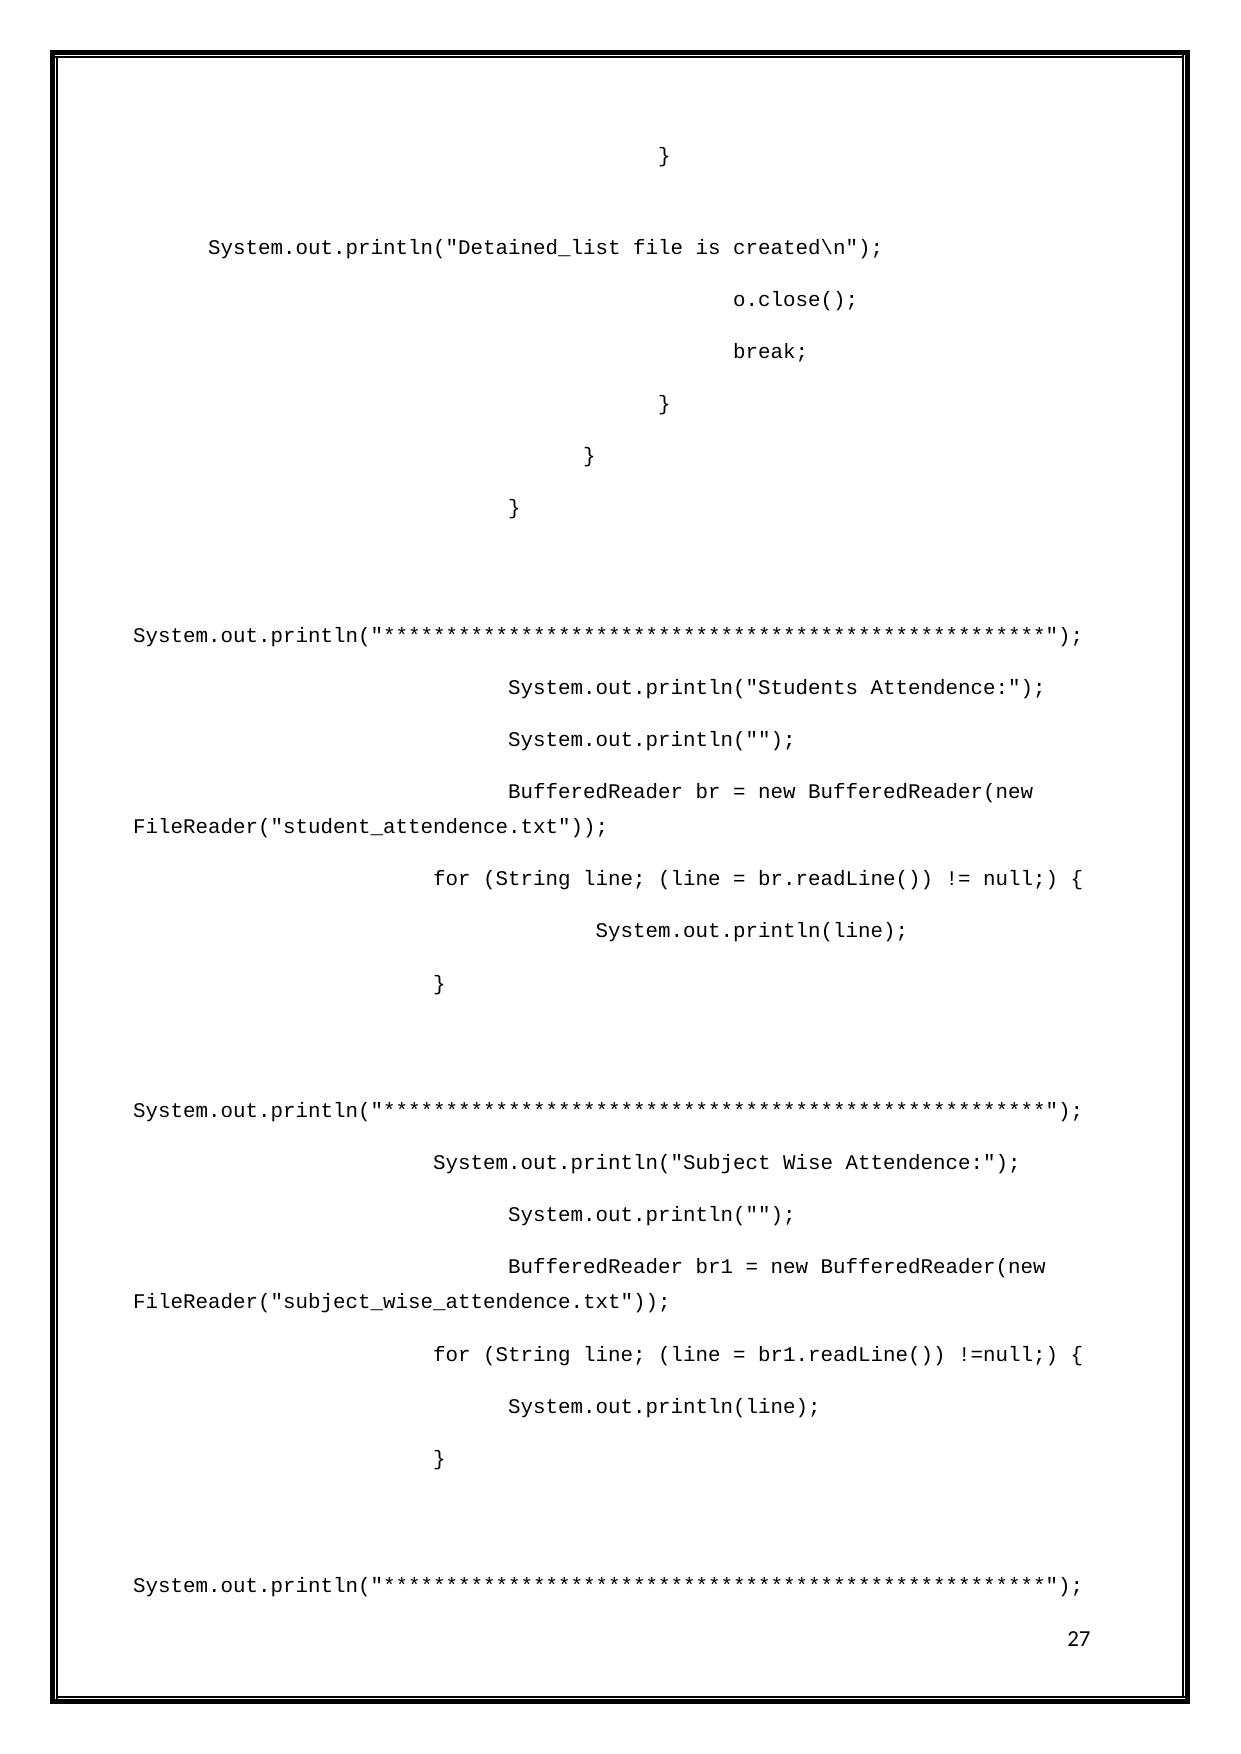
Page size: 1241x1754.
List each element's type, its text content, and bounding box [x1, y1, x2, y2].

text } [133, 497, 1090, 521]
text System.out.println(line); [133, 1396, 1090, 1419]
text System.out.println("Students Attendence:"); [133, 677, 1090, 700]
text } [133, 973, 1090, 996]
text System.out.println(""); [133, 1204, 1090, 1228]
text } [133, 145, 1090, 169]
text System.out.println("Detained_list file is created\n"); [133, 197, 1090, 261]
text System.out.println("*****************************************************"); [133, 549, 1090, 648]
text System.out.println("*****************************************************"); [133, 1025, 1090, 1123]
text for (String line; (line = br.readLine()) != null;) { [133, 868, 1090, 892]
text for (String line; (line = br1.readLine()) !=null;) { [133, 1344, 1090, 1367]
text o.close(); [133, 289, 1090, 313]
text System.out.println(""); [133, 729, 1090, 752]
text } [133, 1448, 1090, 1471]
text System.out.println(line); [133, 921, 1090, 944]
text BufferedReader br = new BufferedReader(new FileReader("student_attendence.txt")); [133, 781, 1090, 840]
text System.out.println("Subject Wise Attendence:"); [133, 1152, 1090, 1176]
text } [133, 393, 1090, 417]
text break; [133, 341, 1090, 365]
text } [133, 445, 1090, 469]
text BufferedReader br1 = new BufferedReader(new FileReader("subject_wise_attendence.txt")); [133, 1256, 1090, 1315]
text System.out.println("*****************************************************"); [133, 1500, 1090, 1599]
